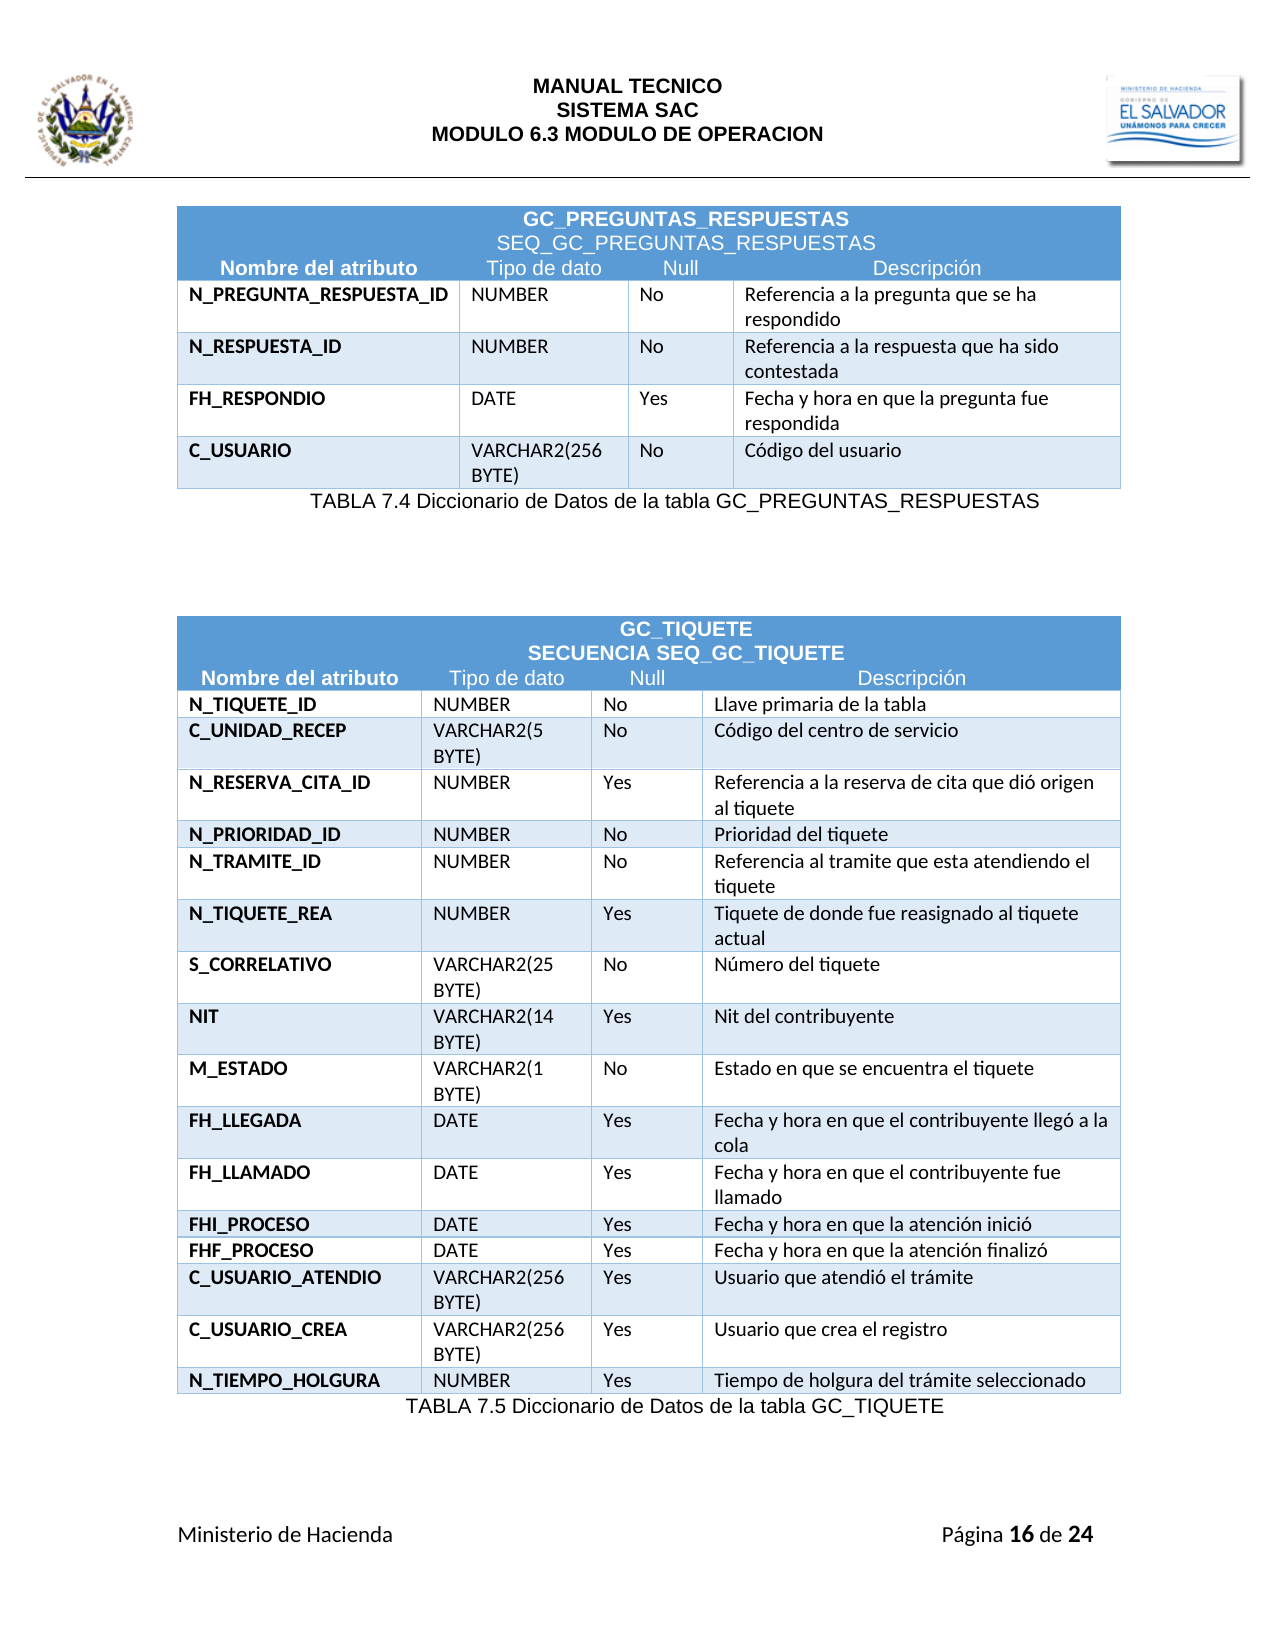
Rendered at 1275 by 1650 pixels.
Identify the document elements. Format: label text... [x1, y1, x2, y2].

table_cell Descripción [703, 666, 1120, 690]
table_cell Código del centro de servicio [703, 718, 1120, 768]
table_cell Código del usuario [734, 437, 1120, 488]
table_cell Estado en que se encuentra el tiquete [703, 1055, 1120, 1106]
table_cell Tiquete de donde fue reasignado al tiquete actual [703, 900, 1120, 951]
table_cell Fecha y hora en que la atención inició [703, 1211, 1120, 1236]
table_cell C_USUARIO_ATENDIO [178, 1264, 421, 1315]
table_cell No [592, 848, 702, 899]
table_cell Número del tiquete [703, 952, 1120, 1002]
table_cell Fecha y hora en que el contribuyente fue llamado [703, 1159, 1120, 1210]
table_cell No [592, 718, 702, 768]
table_cell VARCHAR2(25 BYTE) [422, 952, 591, 1002]
table_cell Nit del contribuyente [703, 1004, 1120, 1054]
table_cell C_USUARIO [178, 437, 459, 488]
table_cell No [592, 821, 702, 847]
table_cell Fecha y hora en que la pregunta fue respondida [734, 385, 1120, 436]
table_cell N_RESPUESTA_ID [178, 333, 459, 384]
table_cell No [592, 691, 702, 717]
table_cell Usuario que crea el registro [703, 1316, 1120, 1367]
picture [34, 73, 137, 168]
table_cell DATE [460, 385, 628, 436]
table_cell NUMBER [460, 281, 628, 332]
table_cell S_CORRELATIVO [178, 952, 421, 1002]
table_cell NUMBER [460, 333, 628, 384]
table_cell Nombre del atributo [178, 256, 459, 280]
table_cell Referencia a la respuesta que ha sido contestada [734, 333, 1120, 384]
table_cell FHI_PROCESO [178, 1211, 421, 1236]
table_cell NIT [178, 1004, 421, 1054]
table_cell NUMBER [422, 691, 591, 717]
table_cell N_TIEMPO_HOLGURA [178, 1368, 421, 1393]
table_cell Yes [592, 900, 702, 951]
table_cell Fecha y hora en que el contribuyente llegó a la cola [703, 1107, 1120, 1158]
table_cell Tipo de dato [422, 666, 591, 690]
table_cell VARCHAR2(256 BYTE) [422, 1316, 591, 1367]
table_cell Yes [629, 385, 733, 436]
table_cell VARCHAR2(256 BYTE) [460, 437, 628, 488]
table_cell Prioridad del tiquete [703, 821, 1120, 847]
table_cell N_TIQUETE_ID [178, 691, 421, 717]
table_cell Tiempo de holgura del trámite seleccionado [703, 1368, 1120, 1393]
table_cell Yes [592, 1107, 702, 1158]
table_cell Yes [592, 1316, 702, 1367]
table_cell Referencia al tramite que esta atendiendo el tiquete [703, 848, 1120, 899]
table_cell Null [592, 666, 702, 690]
table_cell NUMBER [422, 848, 591, 899]
table_cell No [629, 437, 733, 488]
table_cell Referencia a la pregunta que se ha respondido [734, 281, 1120, 332]
table_cell No [629, 281, 733, 332]
table_cell Null [629, 256, 733, 280]
table_cell Yes [592, 1211, 702, 1236]
table_cell FH_LLEGADA [178, 1107, 421, 1158]
table_cell NUMBER [422, 1368, 591, 1393]
table_cell NUMBER [422, 900, 591, 951]
table_cell VARCHAR2(14 BYTE) [422, 1004, 591, 1054]
table_cell VARCHAR2(1 BYTE) [422, 1055, 591, 1106]
table_cell DATE [422, 1238, 591, 1263]
table_cell VARCHAR2(256 BYTE) [422, 1264, 591, 1315]
table_cell FH_LLAMADO [178, 1159, 421, 1210]
table_cell Descripción [734, 256, 1120, 280]
table_cell No [592, 952, 702, 1002]
table_cell Yes [592, 1368, 702, 1393]
table_cell Referencia a la reserva de cita que dió origen al tiquete [703, 770, 1120, 820]
table_cell N_TRAMITE_ID [178, 848, 421, 899]
table_cell N_PRIORIDAD_ID [178, 821, 421, 847]
table_cell FHF_PROCESO [178, 1238, 421, 1263]
table_cell FH_RESPONDIO [178, 385, 459, 436]
table_cell Yes [592, 1238, 702, 1263]
table_cell N_RESERVA_CITA_ID [178, 770, 421, 820]
table_cell Yes [592, 1264, 702, 1315]
table_cell Yes [592, 770, 702, 820]
table_cell Usuario que atendió el trámite [703, 1264, 1120, 1315]
table_cell C_USUARIO_CREA [178, 1316, 421, 1367]
table_cell DATE [422, 1211, 591, 1236]
picture [1103, 73, 1259, 168]
table_cell DATE [422, 1159, 591, 1210]
table_cell Tipo de dato [460, 256, 628, 280]
table_cell No [592, 1055, 702, 1106]
table_cell Yes [592, 1004, 702, 1054]
table_cell No [629, 333, 733, 384]
table_cell Fecha y hora en que la atención finalizó [703, 1238, 1120, 1263]
table_cell NUMBER [422, 770, 591, 820]
table_cell C_UNIDAD_RECEP [178, 718, 421, 768]
text TABLA 7.5 Diccionario de Datos de la tabla GC_TIQUETE [252, 1394, 1098, 1418]
table_cell VARCHAR2(5 BYTE) [422, 718, 591, 768]
table_cell Nombre del atributo [178, 666, 421, 690]
table_cell N_PREGUNTA_RESPUESTA_ID [178, 281, 459, 332]
text TABLA 7.4 Diccionario de Datos de la tabla GC_PREGUNTAS_RESPUESTAS [252, 489, 1098, 513]
table_header GC_TIQUETE SECUENCIA SEQ_GC_TIQUETE [178, 617, 1120, 665]
table_cell NUMBER [422, 821, 591, 847]
table_cell DATE [422, 1107, 591, 1158]
table_cell Llave primaria de la tabla [703, 691, 1120, 717]
table_header GC_PREGUNTAS_RESPUESTAS SEQ_GC_PREGUNTAS_RESPUESTAS [178, 207, 1120, 255]
table_cell Yes [592, 1159, 702, 1210]
table_cell N_TIQUETE_REA [178, 900, 421, 951]
table_cell M_ESTADO [178, 1055, 421, 1106]
